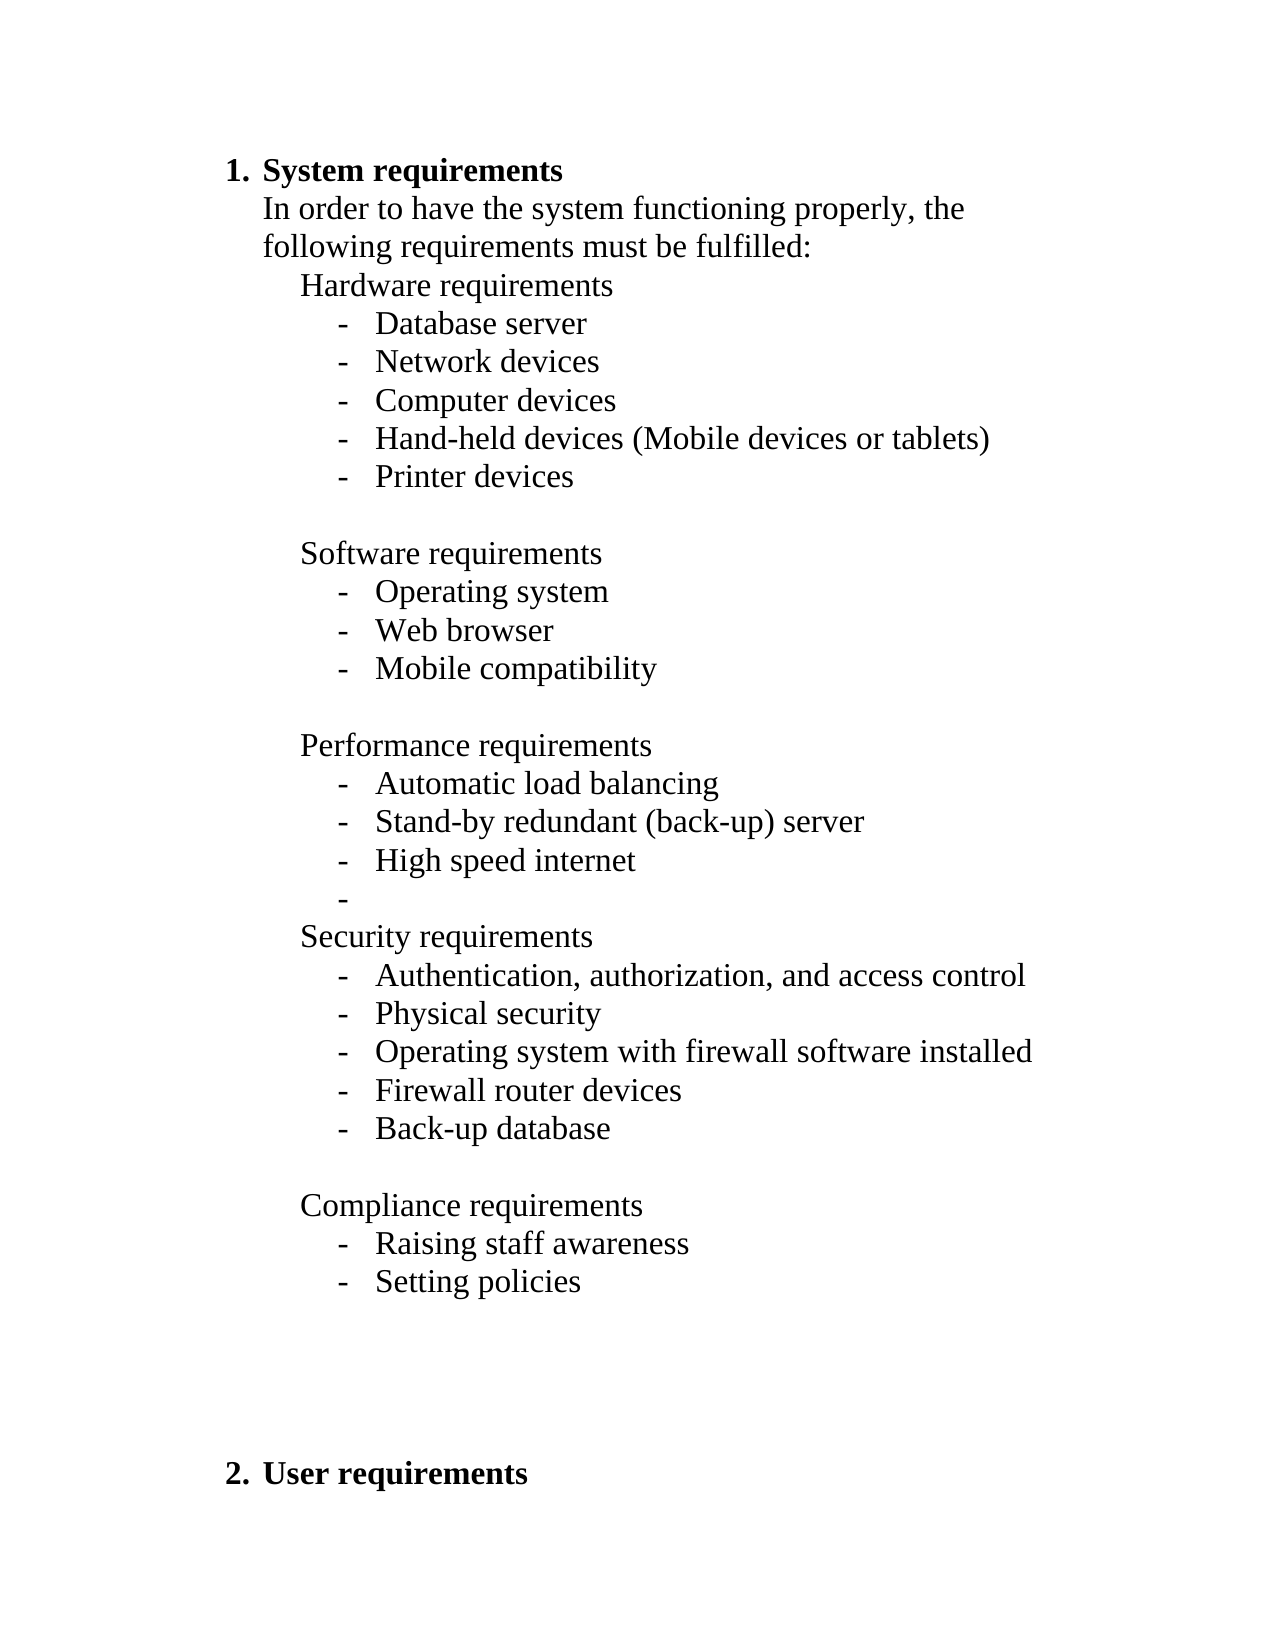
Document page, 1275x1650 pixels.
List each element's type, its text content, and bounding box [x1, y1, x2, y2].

text In order to have the system functioning properly, the following requirements must be fulfilled: [262, 188, 1087, 265]
list Performance requirements [262, 725, 1087, 763]
list Software requirements [262, 533, 1087, 572]
list Security requirements [262, 917, 1087, 955]
list Hardware requirements [262, 265, 1087, 303]
list System requirements [225, 150, 1087, 188]
list Network devices [337, 342, 1087, 380]
list Back-up database [337, 1108, 1087, 1147]
list Authentication, authorization, and access control [337, 955, 1087, 993]
list Mobile compatibility [337, 648, 1087, 687]
list Compliance requirements [262, 1185, 1087, 1223]
list High speed internet [337, 840, 1087, 878]
list Web browser [337, 610, 1087, 648]
list Hand-held devices (Mobile devices or tablets) [337, 418, 1087, 457]
list Operating system with firewall software installed [337, 1032, 1087, 1070]
list Automatic load balancing [337, 763, 1087, 802]
list Firewall router devices [337, 1070, 1087, 1108]
list Physical security [337, 993, 1087, 1032]
list User requirements [225, 1453, 1087, 1492]
list Computer devices [337, 380, 1087, 418]
list Raising staff awareness [337, 1223, 1087, 1262]
list Printer devices [337, 457, 1087, 495]
list Operating system [337, 572, 1087, 610]
list Setting policies [337, 1262, 1087, 1300]
list Stand-by redundant (back-up) server [337, 802, 1087, 840]
list Database server [337, 303, 1087, 342]
